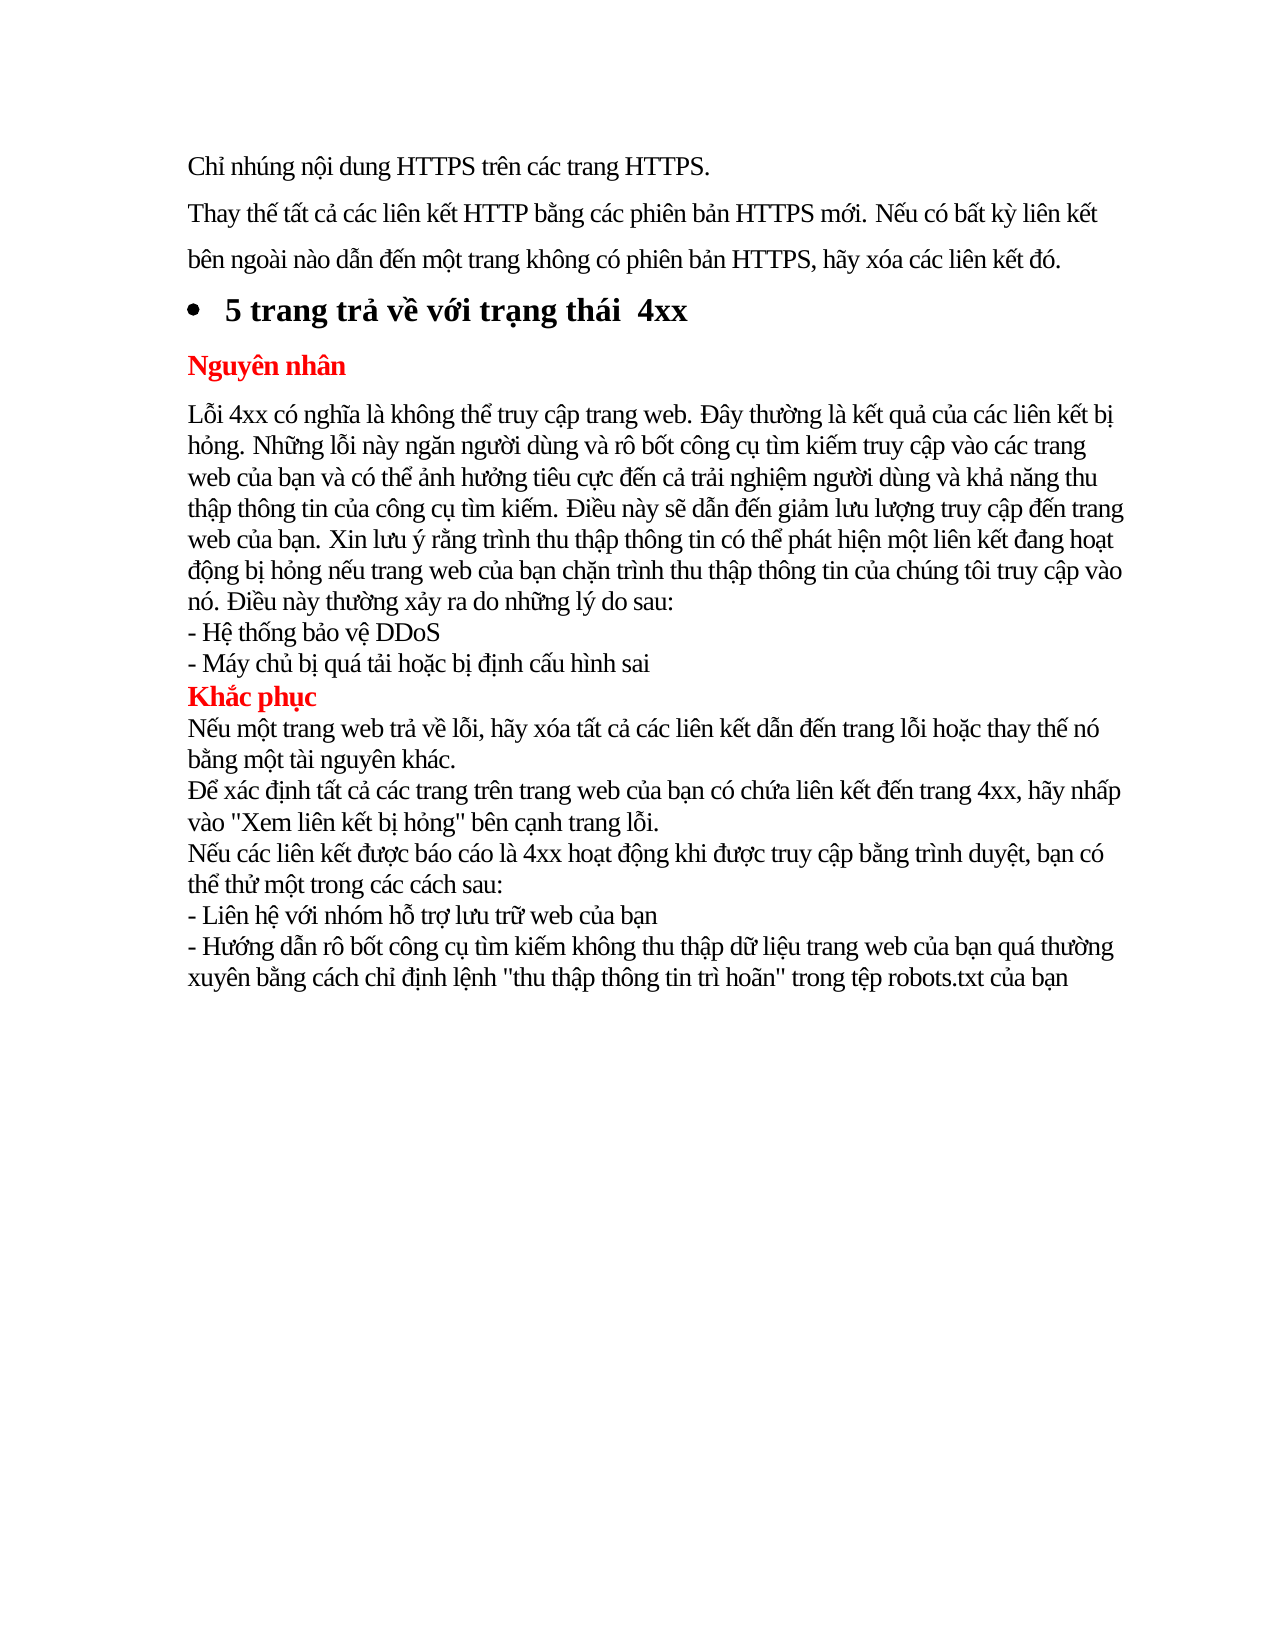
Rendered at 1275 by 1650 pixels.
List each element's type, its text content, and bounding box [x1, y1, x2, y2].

text Chỉ nhúng nội dung HTTPS trên các trang HTTPS. Thay thế tất cả các liên kết HTTP bằng các phiên bản HTTPS mới. Nếu có bất kỳ liên kết bên ngoài nào dẫn đến một trang không có phiên bản HTTPS, hãy xóa các liên kết đó. [187, 150, 1125, 274]
text Lỗi 4xx có nghĩa là không thể truy cập trang web. Đây thường là kết quả của các liên kết bị hỏng. Những lỗi này ngăn người dùng và rô bốt công cụ tìm kiếm truy cập vào các trang web của bạn và có thể ảnh hưởng tiêu cực đến cả trải nghiệm người dùng và khả năng thu thập thông tin của công cụ tìm kiếm. Điều này sẽ dẫn đến giảm lưu lượng truy cập đến trang web của bạn. Xin lưu ý rằng trình thu thập thông tin có thể phát hiện một liên kết đang hoạt động bị hỏng nếu trang web của bạn chặn trình thu thập thông tin của chúng tôi truy cập vào nó. Điều này thường xảy ra do những lý do sau: - Hệ thống bảo vệ DDoS - Máy chủ bị quá tải hoặc bị định cấu hình sai [187, 398, 1125, 679]
text Nếu một trang web trả về lỗi, hãy xóa tất cả các liên kết dẫn đến trang lỗi hoặc thay thế nó bằng một tài nguyên khác. Để xác định tất cả các trang trên trang web của bạn có chứa liên kết đến trang 4xx, hãy nhấp vào "Xem liên kết bị hỏng" bên cạnh trang lỗi. Nếu các liên kết được báo cáo là 4xx hoạt động khi được truy cập bằng trình duyệt, bạn có thể thử một trong các cách sau: - Liên hệ với nhóm hỗ trợ lưu trữ web của bạn - Hướng dẫn rô bốt công cụ tìm kiếm không thu thập dữ liệu trang web của bạn quá thường xuyên bằng cách chỉ định lệnh "thu thập thông tin trì hoãn" trong tệp robots.txt của bạn [187, 712, 1125, 992]
list 5 trang trả về với trạng thái 4xx [187, 290, 1125, 328]
text Khắc phục [187, 679, 1125, 712]
text Nguyên nhân [187, 348, 1125, 382]
